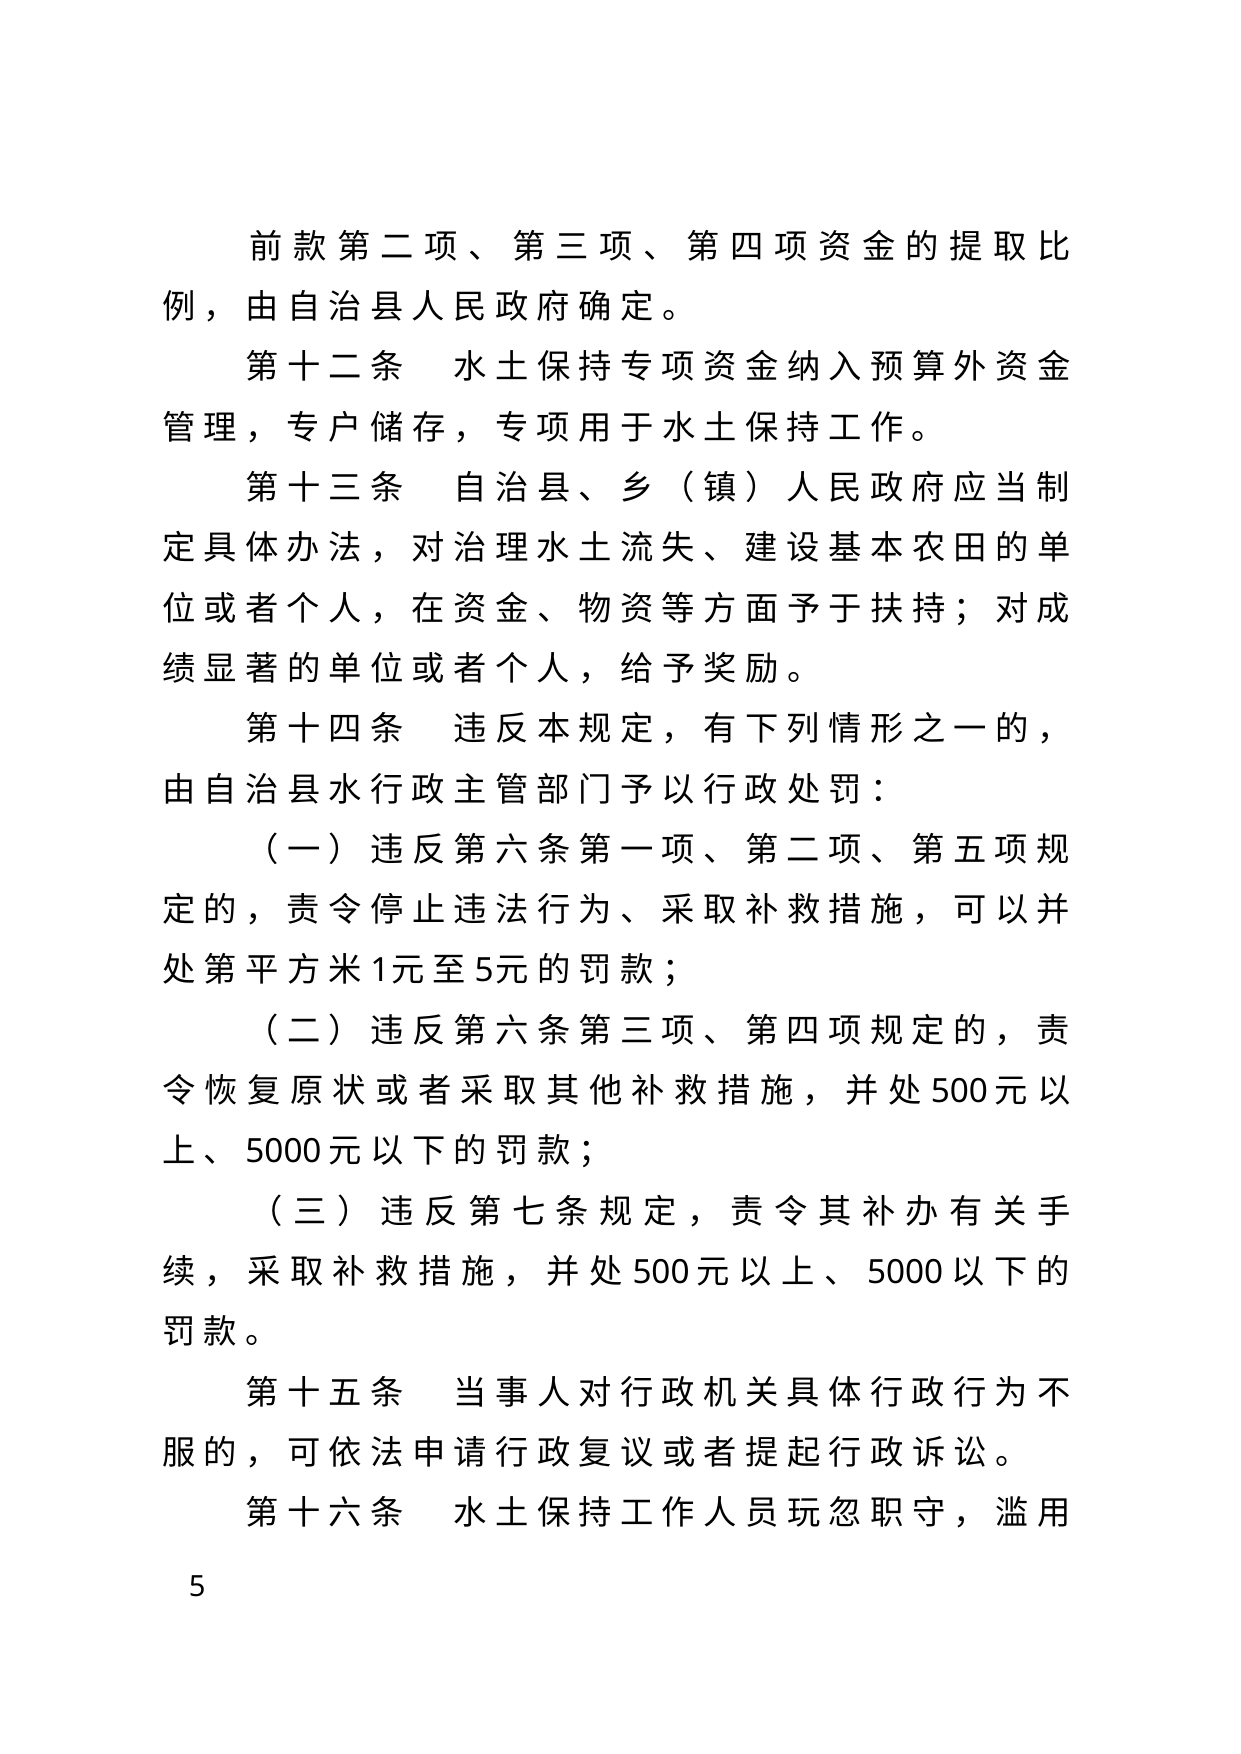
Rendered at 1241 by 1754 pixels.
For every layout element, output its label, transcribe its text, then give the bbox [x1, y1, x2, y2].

text （二）违反第六条第三项、第四项规定的，责令恢复原状或者采取其他补救措施，并处500元以上、5000元以下的罚款； [162, 998, 1078, 1178]
text （三）违反第七条规定，责令其补办有关手续，采取补救措施，并处500元以上、5000以下的罚款。 [162, 1178, 1078, 1359]
text 第十四条 违反本规定，有下列情形之一的，由自治县水行政主管部门予以行政处罚： [162, 696, 1078, 817]
text 第十三条 自治县、乡（镇）人民政府应当制定具体办法，对治理水土流失、建设基本农田的单位或者个人，在资金、物资等方面予于扶持；对成绩显著的单位或者个人，给予奖励。 [162, 455, 1078, 696]
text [162, 1480, 1078, 1540]
text 第十二条 水土保持专项资金纳入预算外资金管理，专户储存，专项用于水土保持工作。 [162, 334, 1078, 455]
text 前款第二项、第三项、第四项资金的提取比例，由自治县人民政府确定。 [162, 213, 1078, 334]
text （一）违反第六条第一项、第二项、第五项规定的，责令停止违法行为、采取补救措施，可以并处第平方米1元至5元的罚款； [162, 817, 1078, 998]
text 第十五条 当事人对行政机关具体行政行为不服的，可依法申请行政复议或者提起行政诉讼。 [162, 1359, 1078, 1480]
